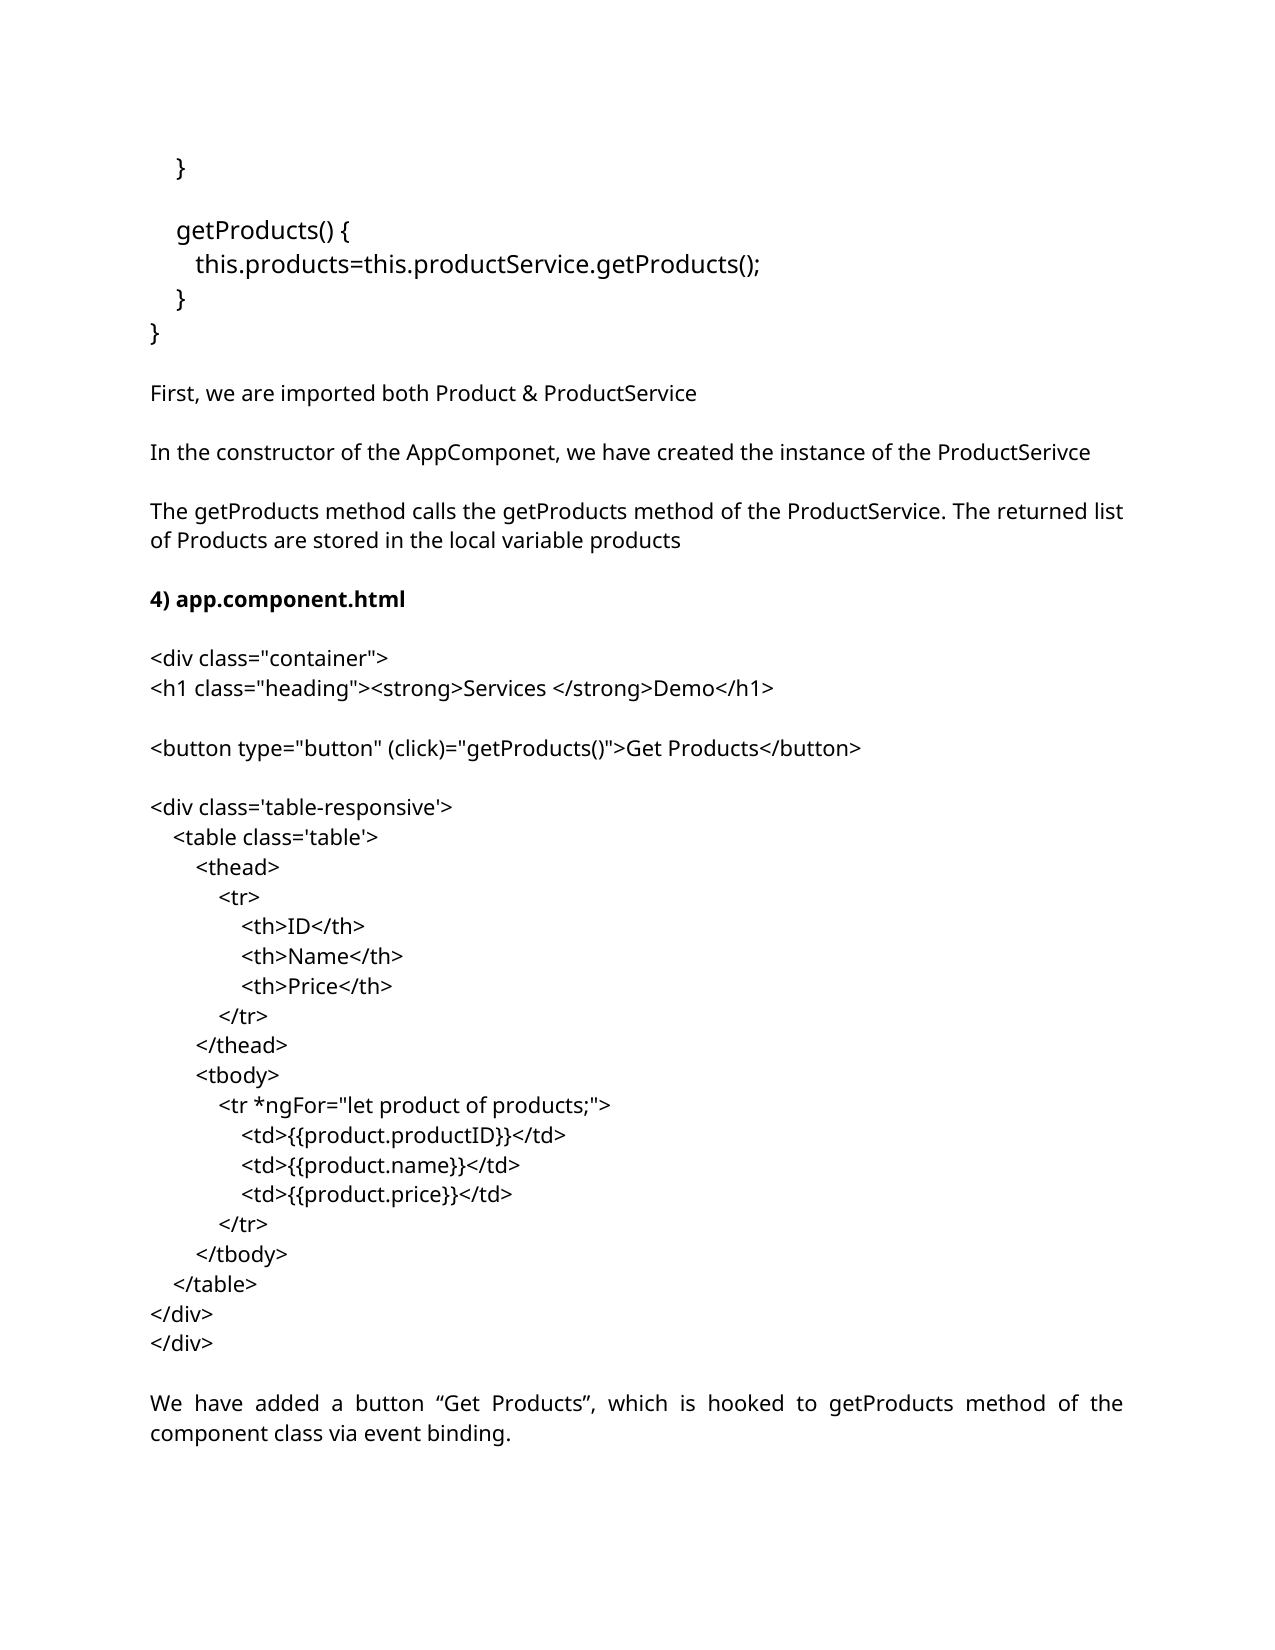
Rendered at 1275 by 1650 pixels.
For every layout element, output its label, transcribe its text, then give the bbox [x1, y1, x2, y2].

text <tr *ngFor="let product of products;"> [150, 1090, 1125, 1120]
text <tr> [150, 882, 1125, 911]
text <td>{{product.name}}</td> [150, 1150, 1125, 1179]
text <tbody> [150, 1060, 1125, 1090]
text <th>Name</th> [150, 941, 1125, 971]
text <thead> [150, 852, 1125, 882]
text } [150, 150, 1125, 184]
text </table> [150, 1269, 1125, 1299]
text <h1 class="heading"><strong>Services </strong>Demo</h1> [150, 673, 1125, 703]
text <th>ID</th> [150, 911, 1125, 941]
text </tbody> [150, 1239, 1125, 1269]
text We have added a button “Get Products”, which is hooked to getProducts method of the component class via event binding. [150, 1388, 1125, 1448]
text <button type="button" (click)="getProducts()">Get Products</button> [150, 733, 1125, 762]
text </div> [150, 1328, 1125, 1358]
text 4) app.component.html [150, 584, 1125, 614]
text <td>{{product.price}}</td> [150, 1179, 1125, 1209]
text First, we are imported both Product & ProductService [150, 378, 1125, 408]
text getProducts() { [150, 212, 1125, 246]
text <td>{{product.productID}}</td> [150, 1120, 1125, 1150]
text } [150, 281, 1125, 314]
text In the constructor of the AppComponet, we have created the instance of the ProductSerivce [150, 437, 1125, 467]
text this.products=this.productService.getProducts(); [150, 246, 1125, 281]
text <th>Price</th> [150, 971, 1125, 1001]
text </tr> [150, 1209, 1125, 1239]
text <div class="container"> [150, 643, 1125, 673]
text } [150, 314, 1125, 349]
text The getProducts method calls the getProducts method of the ProductService. The returned list of Products are stored in the local variable products [150, 496, 1125, 555]
text <div class='table-responsive'> [150, 792, 1125, 822]
text <table class='table'> [150, 822, 1125, 852]
text </div> [150, 1299, 1125, 1328]
text </thead> [150, 1031, 1125, 1060]
text </tr> [150, 1001, 1125, 1031]
